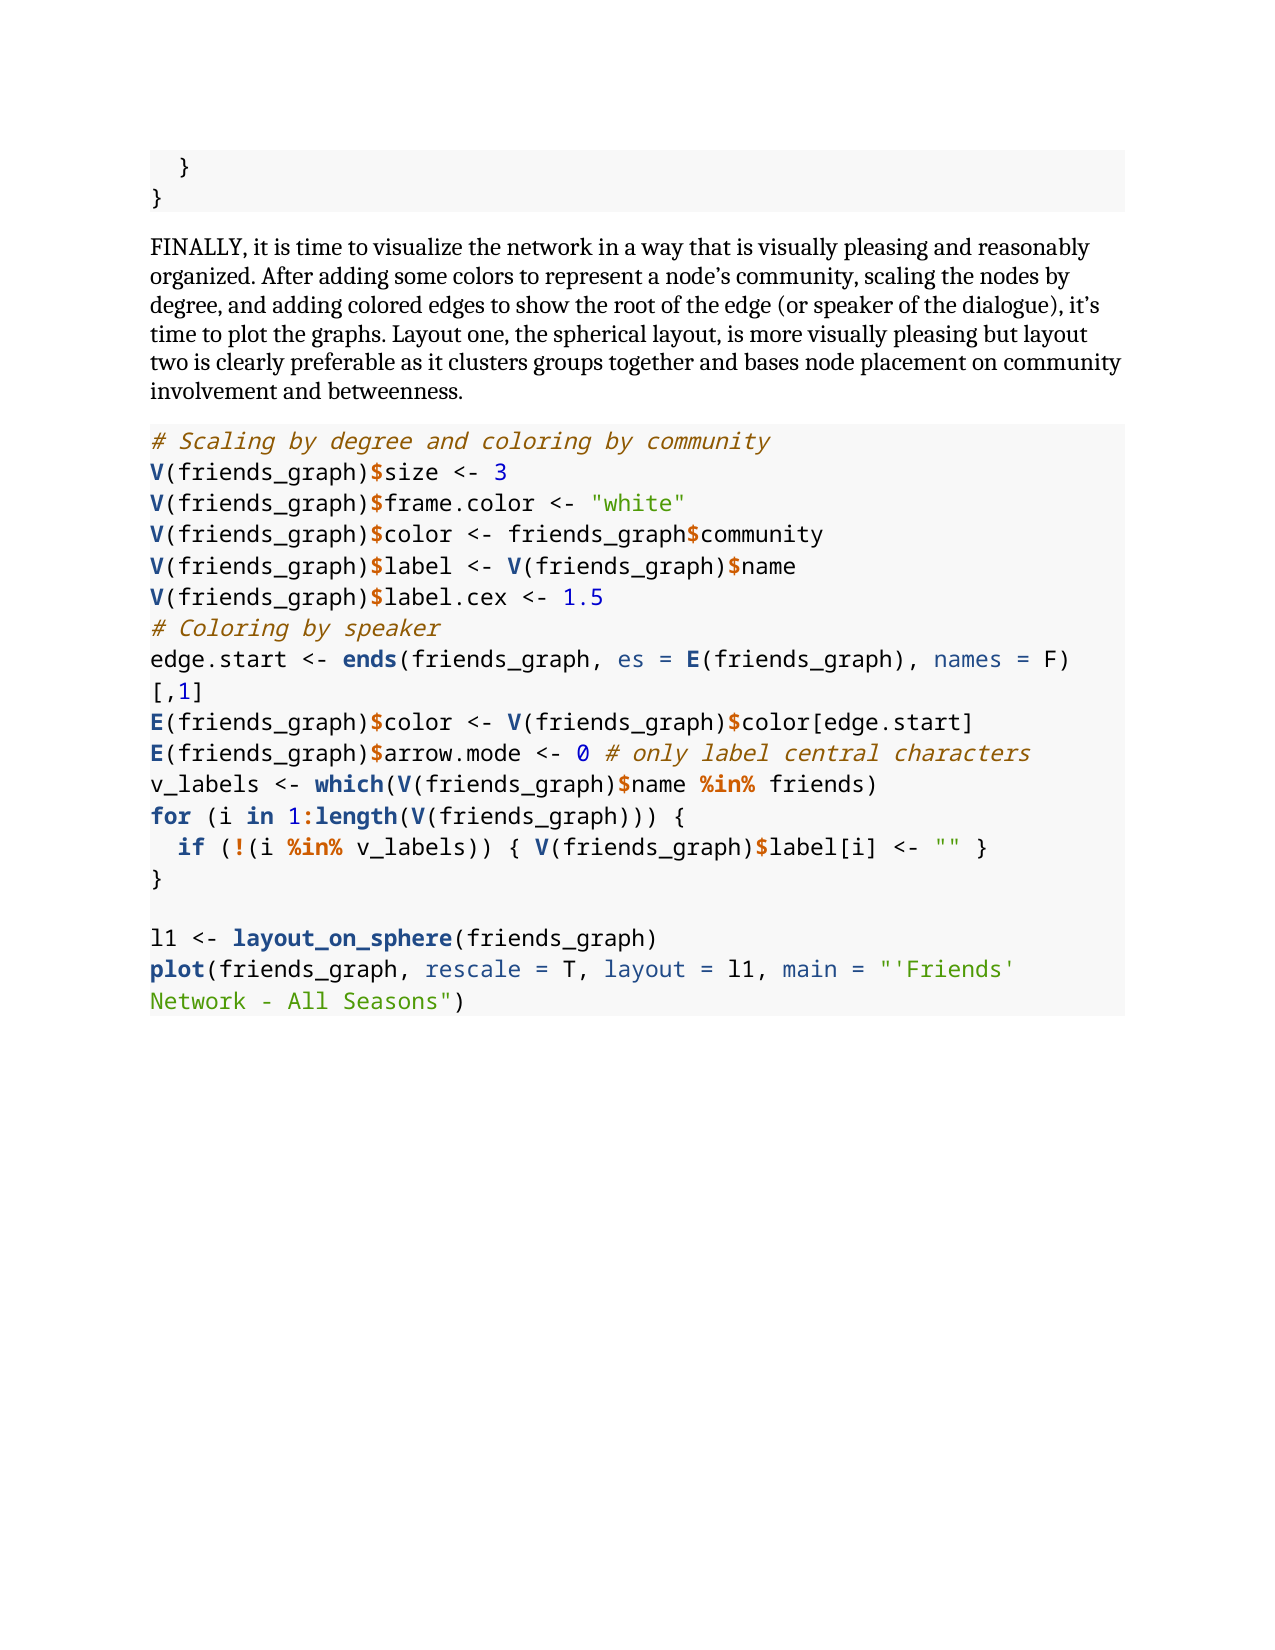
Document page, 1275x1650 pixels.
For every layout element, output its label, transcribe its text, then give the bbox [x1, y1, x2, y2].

text # Scaling by degree and coloring by community V(friends_graph)$size <- 3 V(friends_graph)$frame.color <- "white" V(friends_graph)$color <- friends_graph$community V(friends_graph)$label <- V(friends_graph)$name V(friends_graph)$label.cex <- 1.5 # Coloring by speaker edge.start <- ends(friends_graph, es = E(friends_graph), names = F)[,1] E(friends_graph)$color <- V(friends_graph)$color[edge.start] E(friends_graph)$arrow.mode <- 0 # only label central characters v_labels <- which(V(friends_graph)$name %in% friends) for (i in 1:length(V(friends_graph))) { if (!(i %in% v_labels)) { V(friends_graph)$label[i] <- "" } } l1 <- layout_on_sphere(friends_graph) plot(friends_graph, rescale = T, layout = l1, main = "'Friends' Network - All Seasons") [150, 424, 1125, 1016]
text FINALLY, it is time to visualize the network in a way that is visually pleasing and reasonably organized. After adding some colors to represent a node’s community, scaling the nodes by degree, and adding colored edges to show the root of the edge (or speaker of the dialogue), it’s time to plot the graphs. Layout one, the spherical layout, is more visually pleasing but layout two is clearly preferable as it clusters groups together and bases node placement on community involvement and betweenness. [150, 233, 1125, 406]
